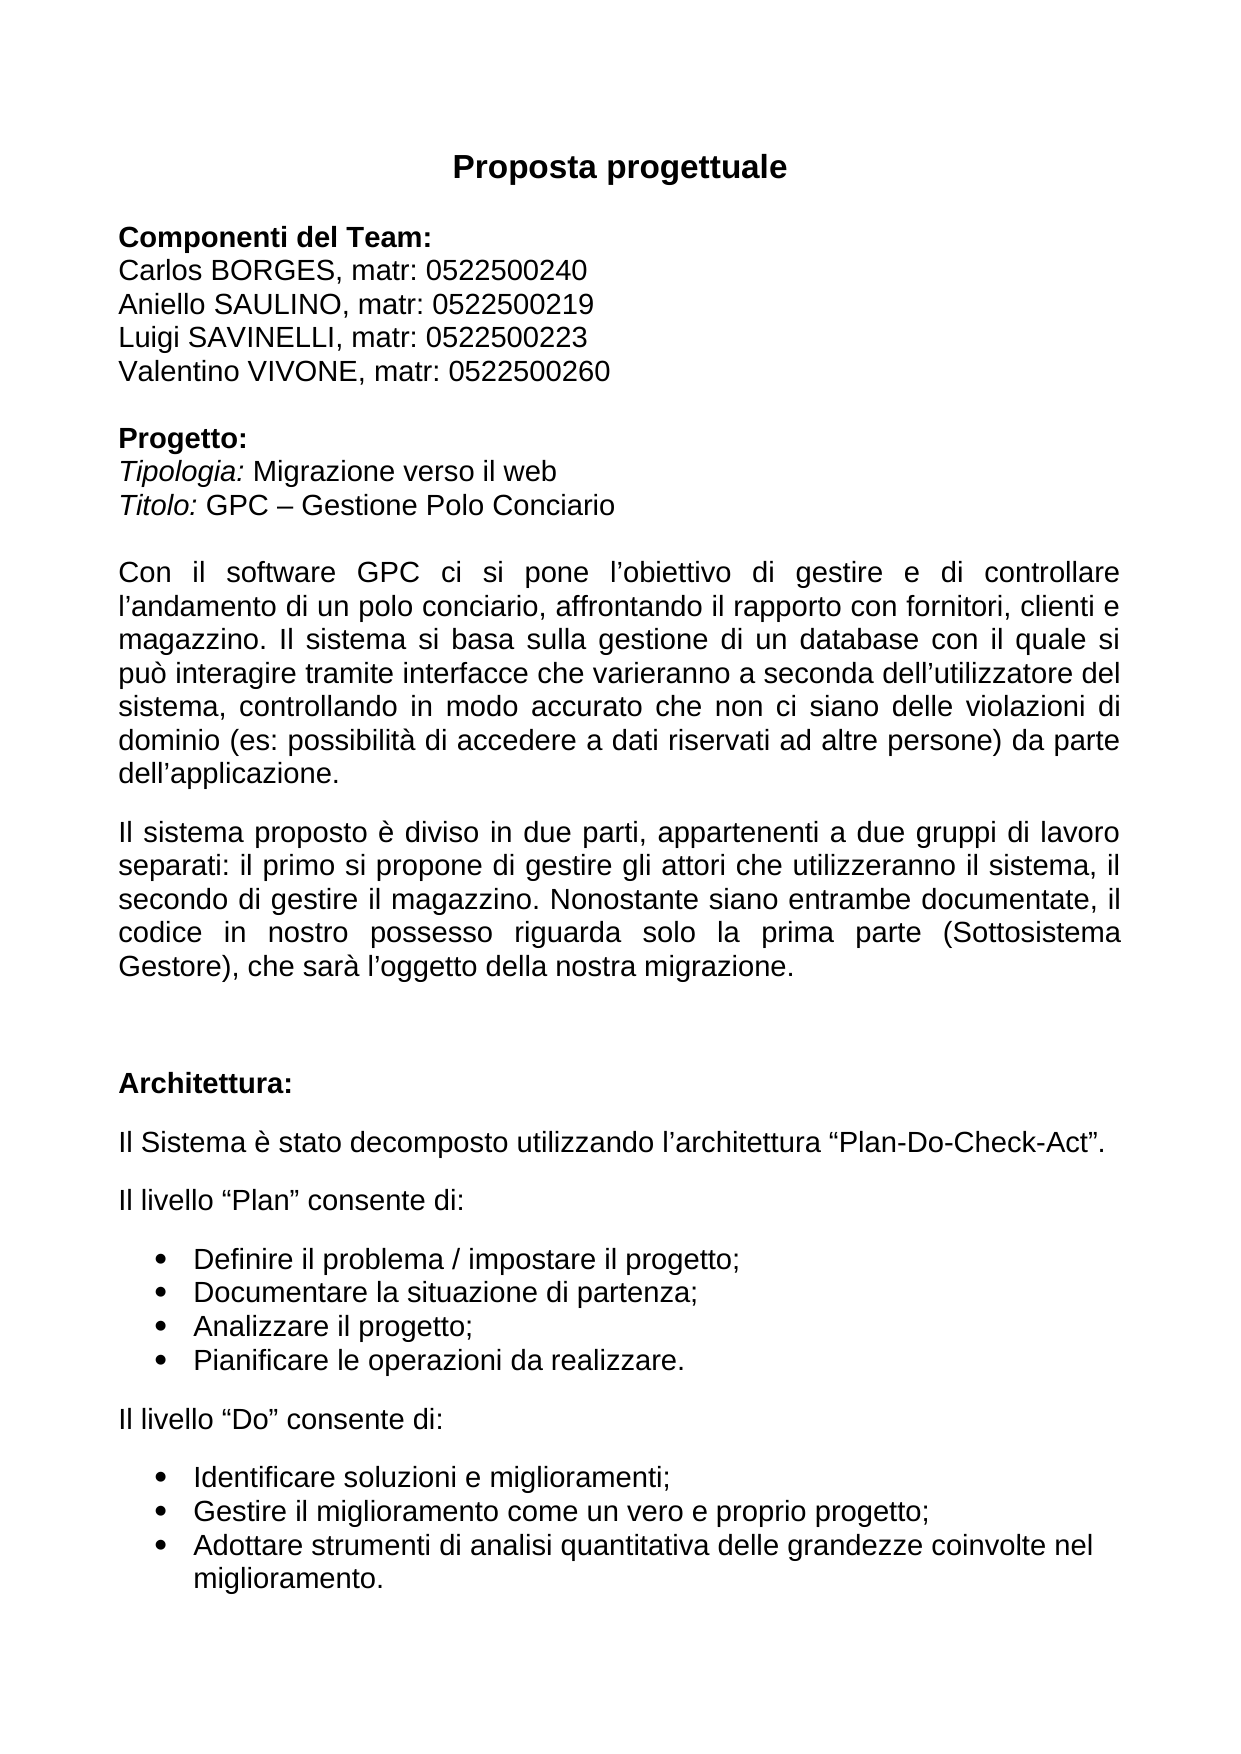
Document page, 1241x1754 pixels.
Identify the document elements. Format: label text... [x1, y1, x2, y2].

text Progetto: [118, 421, 1122, 454]
text Il livello “Plan” consente di: [118, 1183, 1122, 1217]
text Carlos BORGES, matr: 0522500240 [118, 253, 1122, 287]
list Analizzare il progetto; [156, 1309, 1122, 1343]
list miglioramento. [193, 1561, 1122, 1595]
text Il sistema proposto è diviso in due parti, appartenenti a due gruppi di lavoro separati: il primo si propone di gestire gli attori che utilizzeranno il sistema, il secondo di gestire il magazzino. Nonostante siano entrambe documentate, il codice in nostro possesso riguarda solo la prima parte (Sottosistema Gestore), che sarà l’oggetto della nostra migrazione. [118, 815, 1122, 982]
list Gestire il miglioramento come un vero e proprio progetto; [156, 1494, 1122, 1528]
text Architettura: [118, 1066, 1122, 1099]
text Luigi SAVINELLI, matr: 0522500223 [118, 320, 1122, 354]
text Componenti del Team: [118, 219, 1122, 253]
text Il livello “Do” consente di: [118, 1402, 1122, 1435]
text Tipologia: Migrazione verso il web [118, 454, 1122, 488]
list Pianificare le operazioni da realizzare. [156, 1343, 1122, 1377]
text Il Sistema è stato decomposto utilizzando l’architettura “Plan-Do-Check-Act”. [118, 1124, 1122, 1158]
list Adottare strumenti di analisi quantitativa delle grandezze coinvolte nel [156, 1528, 1122, 1561]
text Titolo: GPC – Gestione Polo Conciario [118, 488, 1122, 521]
text Aniello SAULINO, matr: 0522500219 [118, 287, 1122, 320]
text Con il software GPC ci si pone l’obiettivo di gestire e di controllare l’andamento di un polo conciario, affrontando il rapporto con fornitori, clienti e magazzino. Il sistema si basa sulla gestione di un database con il quale si può interagire tramite interfacce che varieranno a seconda dell’utilizzatore del sistema, controllando in modo accurato che non ci siano delle violazioni di dominio (es: possibilità di accedere a dati riservati ad altre persone) da parte dell’applicazione. [118, 555, 1122, 790]
list Identificare soluzioni e miglioramenti; [156, 1460, 1122, 1494]
text Proposta progettuale [118, 148, 1122, 186]
list Definire il problema / impostare il progetto; [156, 1242, 1122, 1275]
list Documentare la situazione di partenza; [156, 1275, 1122, 1309]
text Valentino VIVONE, matr: 0522500260 [118, 354, 1122, 387]
